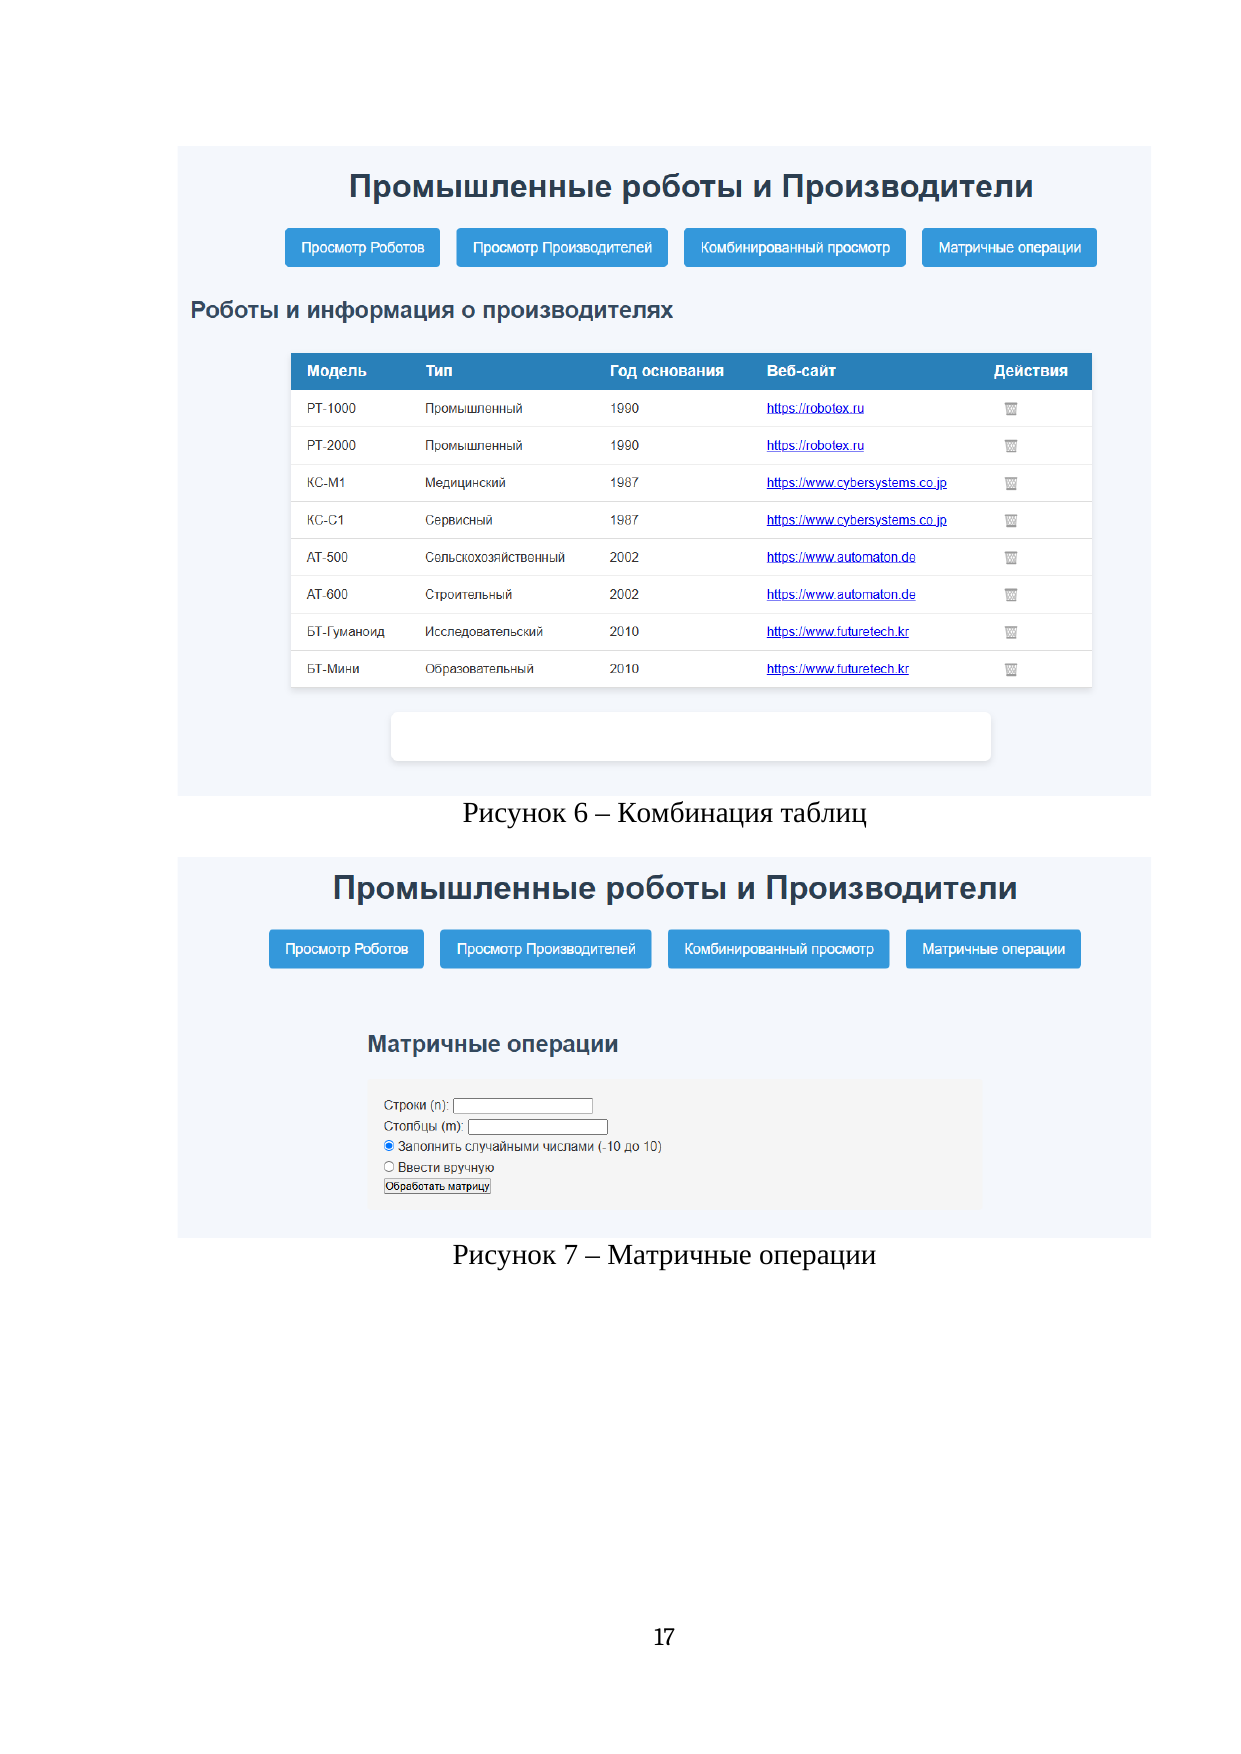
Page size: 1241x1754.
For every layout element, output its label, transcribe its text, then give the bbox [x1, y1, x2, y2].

picture [177, 146, 1152, 796]
picture [177, 857, 1152, 1238]
text Рисунок 6 – Комбинация таблиц [177, 796, 1152, 829]
text Рисунок 7 – Матричные операции [177, 1238, 1152, 1271]
